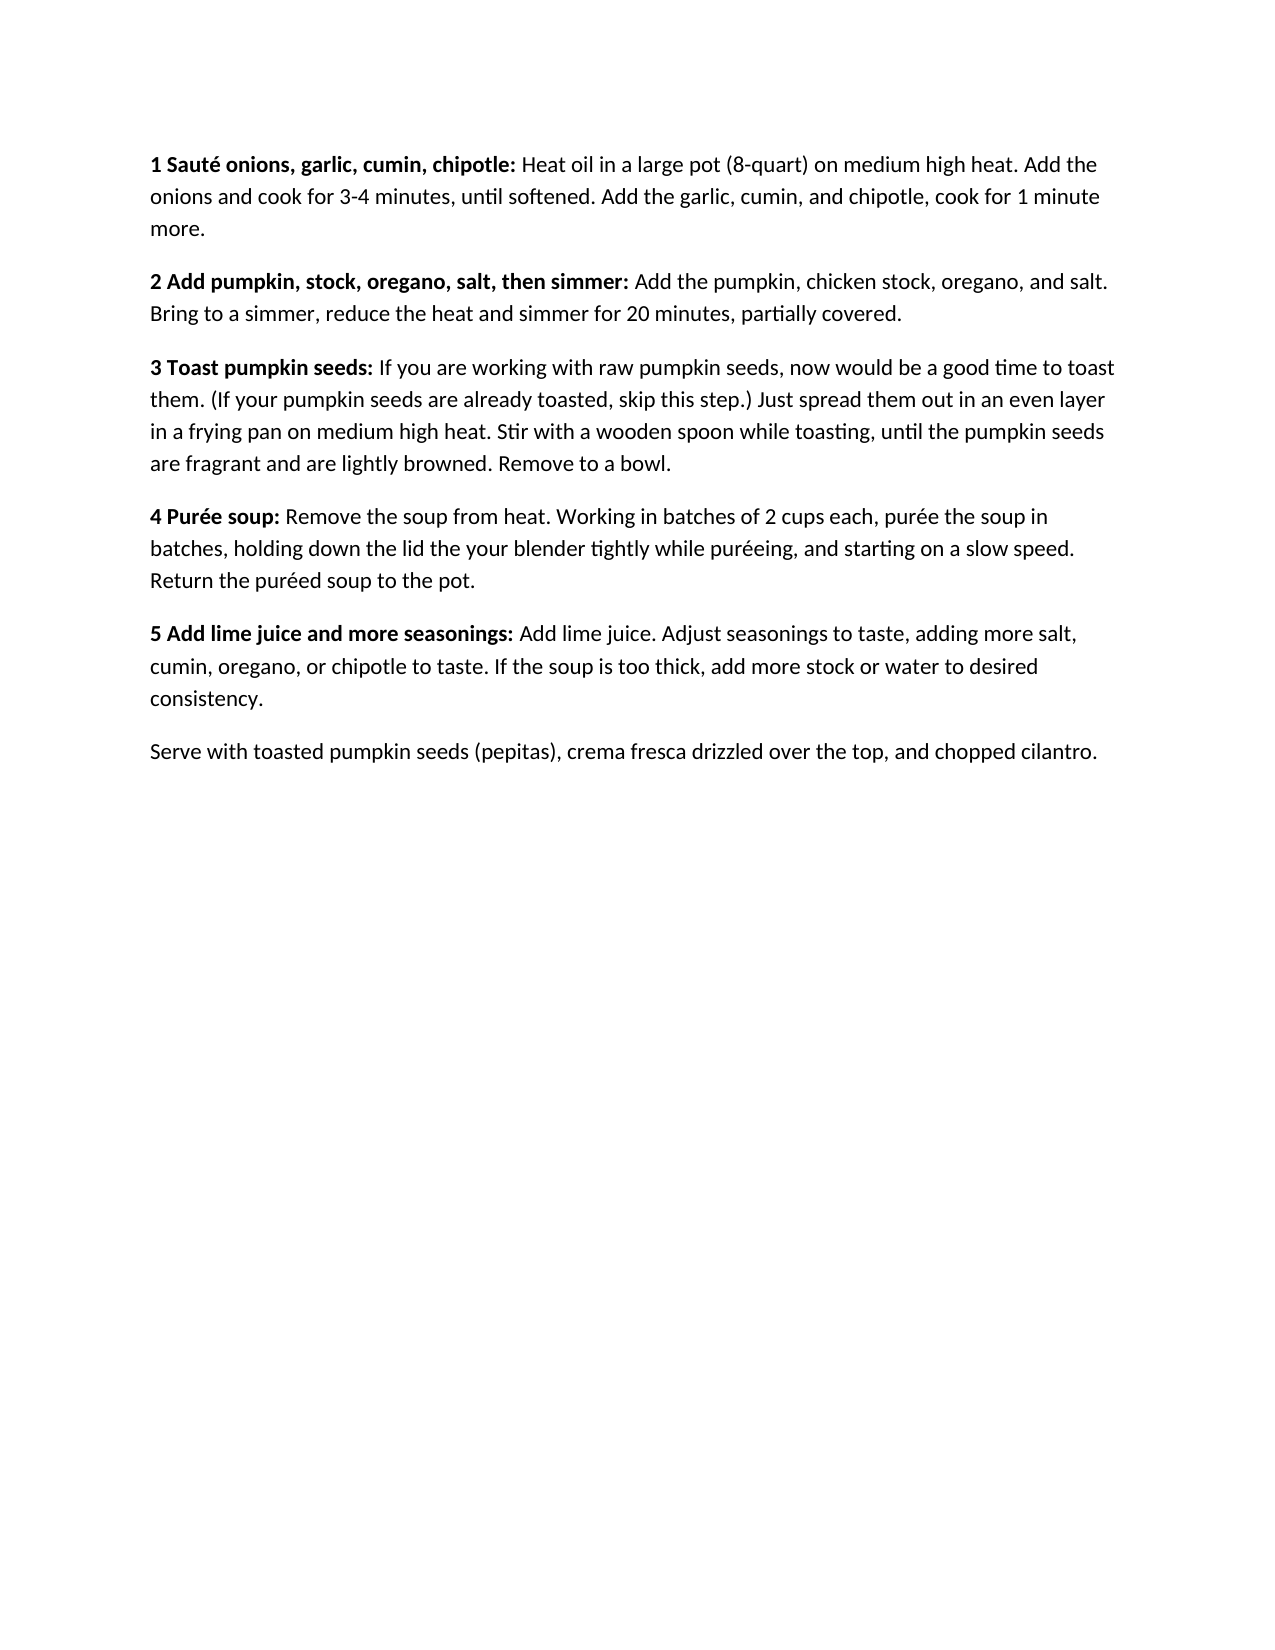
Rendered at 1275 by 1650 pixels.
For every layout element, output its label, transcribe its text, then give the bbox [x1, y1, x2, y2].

text 1 Sauté onions, garlic, cumin, chipotle: Heat oil in a large pot (8-quart) on medium high heat. Add the onions and cook for 3-4 minutes, until softened. Add the garlic, cumin, and chipotle, cook for 1 minute more. [150, 150, 1125, 242]
text Serve with toasted pumpkin seeds (pepitas), crema fresca drizzled over the top, and chopped cilantro. [150, 737, 1125, 765]
text 5 Add lime juice and more seasonings: Add lime juice. Adjust seasonings to taste, adding more salt, cumin, oregano, or chipotle to taste. If the soup is too thick, add more stock or water to desired consistency. [150, 619, 1125, 712]
text 3 Toast pumpkin seeds: If you are working with raw pumpkin seeds, now would be a good time to toast them. (If your pumpkin seeds are already toasted, skip this step.) Just spread them out in an even layer in a frying pan on medium high heat. Stir with a wooden spoon while toasting, until the pumpkin seeds are fragrant and are lightly browned. Remove to a bowl. [150, 353, 1125, 477]
text 2 Add pumpkin, stock, oregano, salt, then simmer: Add the pumpkin, chicken stock, oregano, and salt. Bring to a simmer, reduce the heat and simmer for 20 minutes, partially covered. [150, 267, 1125, 328]
text 4 Purée soup: Remove the soup from heat. Working in batches of 2 cups each, purée the soup in batches, holding down the lid the your blender tightly while puréeing, and starting on a slow speed. Return the puréed soup to the pot. [150, 502, 1125, 594]
